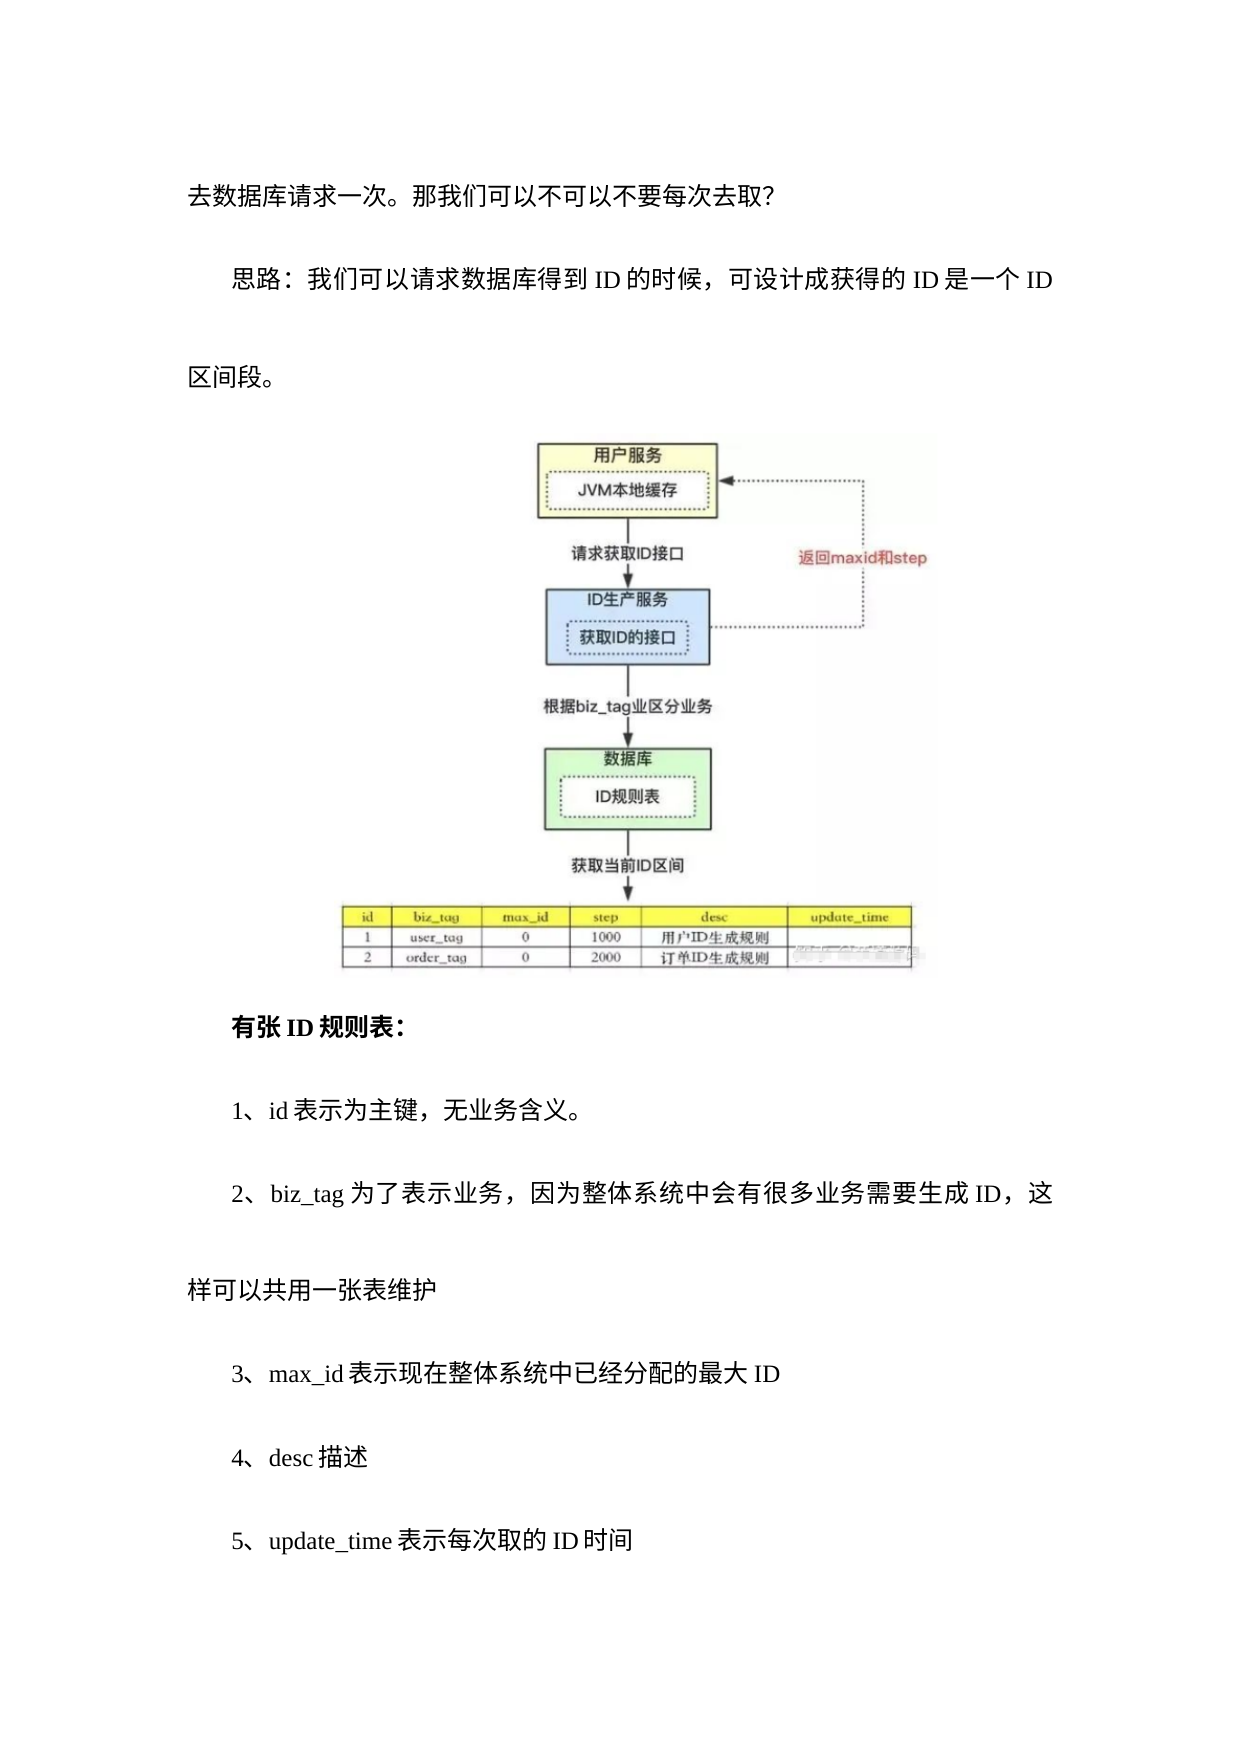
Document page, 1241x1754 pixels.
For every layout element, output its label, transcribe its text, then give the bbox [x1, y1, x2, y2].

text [187, 162, 1053, 227]
picture [285, 425, 955, 978]
text 有张ID规则表： [187, 993, 1053, 1058]
text 4、desc描述 [187, 1423, 1053, 1488]
text 3、max_id表示现在整体系统中已经分配的最大ID [187, 1339, 1053, 1404]
text 思路：我们可以请求数据库得到ID的时候，可设计成获得的ID是一个ID区间段。 [187, 245, 1053, 408]
text 2、biz_tag为了表示业务，因为整体系统中会有很多业务需要生成ID，这样可以共用一张表维护 [187, 1159, 1053, 1321]
text 1、id表示为主键，无业务含义。 [187, 1076, 1053, 1141]
text 5、update_time表示每次取的ID时间 [187, 1506, 1053, 1571]
